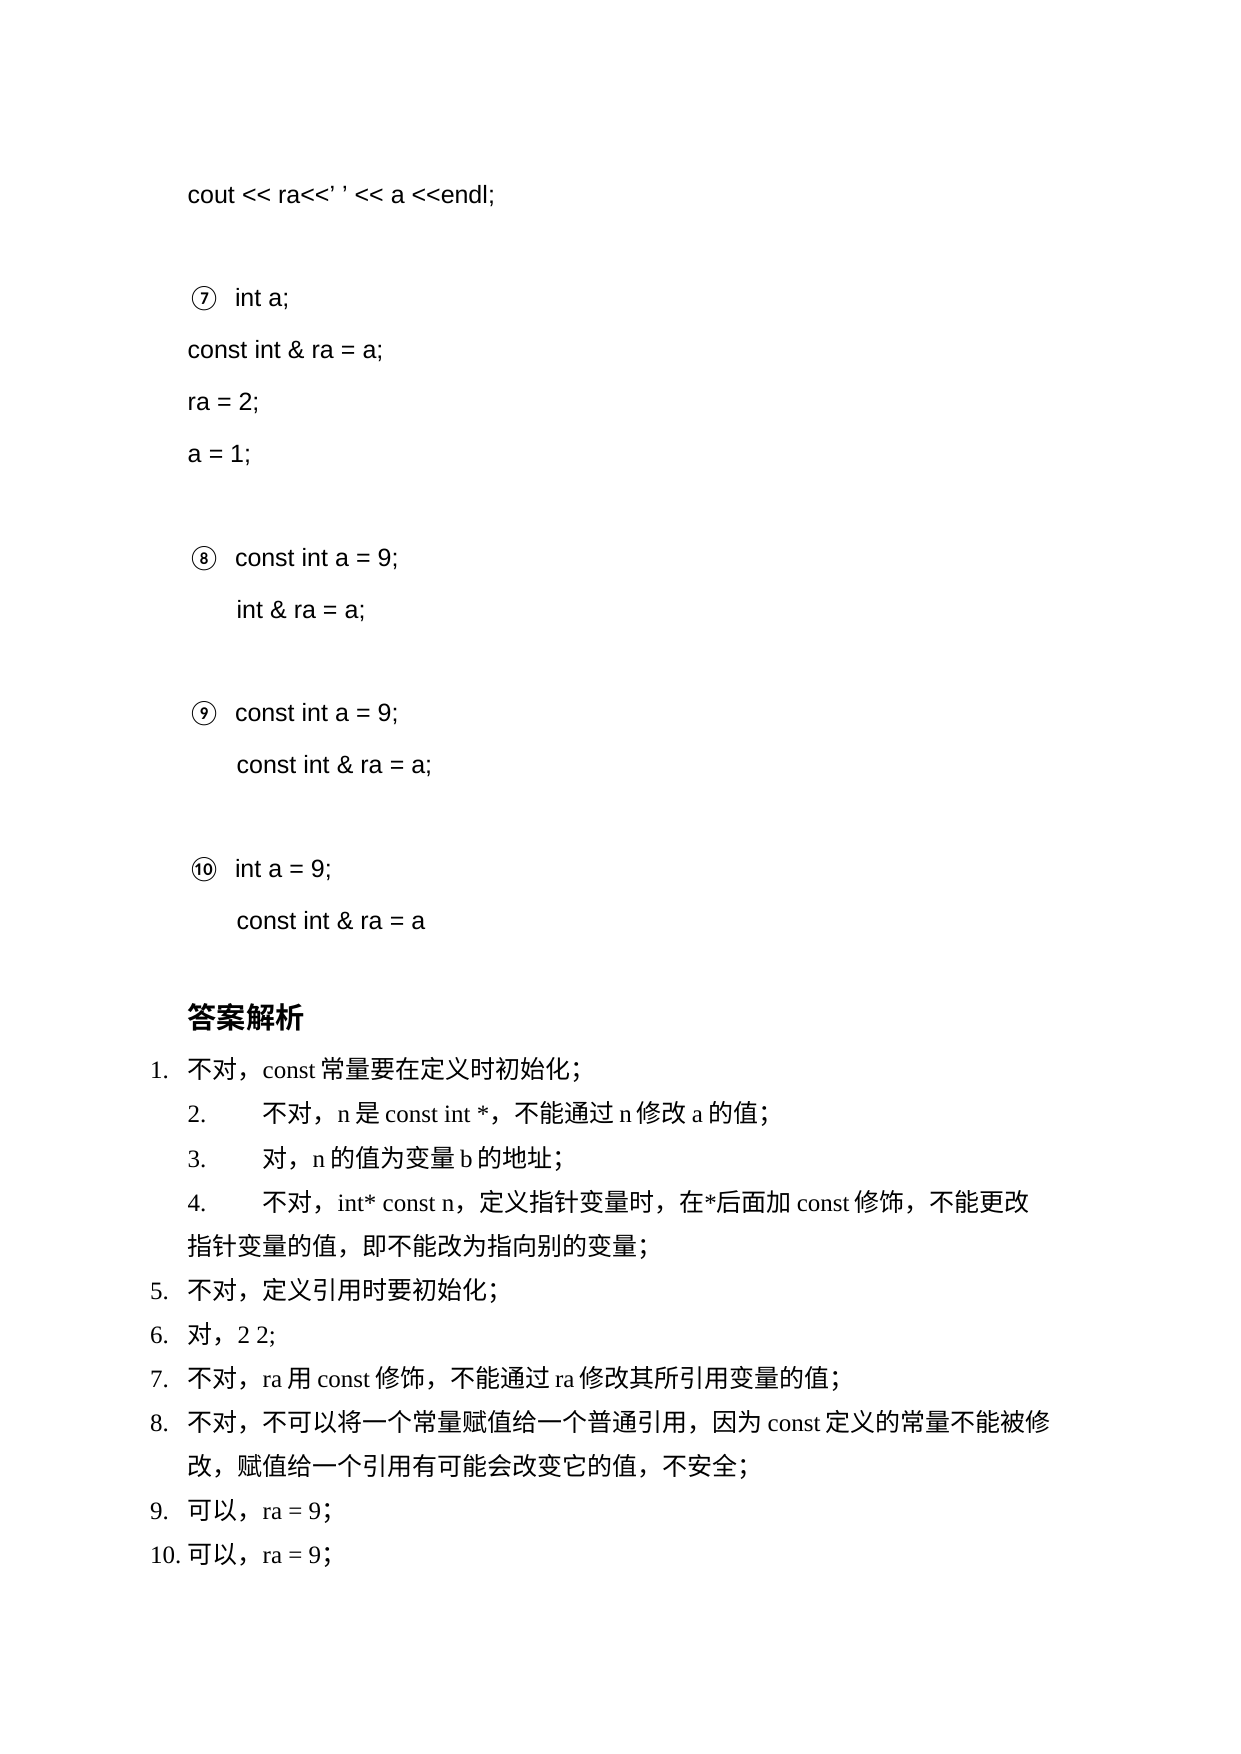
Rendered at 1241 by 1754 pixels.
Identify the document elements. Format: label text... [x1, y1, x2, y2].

list 不对，const常量要在定义时初始化； [150, 1046, 1053, 1090]
text const int & ra = a; [187, 743, 1053, 787]
text const int & ra = a; [187, 328, 1053, 372]
list 对，n的值为变量b的地址； [187, 1134, 1053, 1178]
list 不对，定义引用时要初始化； [150, 1266, 1053, 1310]
list 可以，ra = 9； [150, 1531, 1053, 1575]
list 不对，int* const n，定义指针变量时，在*后面加const修饰，不能更改指针变量的值，即不能改为指向别的变量； [187, 1178, 1053, 1266]
text ra = 2; [187, 379, 1053, 423]
text ⑦ int a; [187, 276, 1053, 320]
text a = 1; [187, 431, 1053, 475]
list 不对，n是const int *，不能通过n修改a的值； [187, 1090, 1053, 1134]
text int & ra = a; [187, 587, 1053, 631]
text ⑩ int a = 9; [187, 846, 1053, 890]
text ⑨ const int a = 9; [187, 691, 1053, 735]
text cout << ra<<’ ’ << a <<endl; [187, 172, 1053, 216]
list 可以，ra = 9； [150, 1487, 1053, 1531]
list 不对，不可以将一个常量赋值给一个普通引用，因为const定义的常量不能被修改，赋值给一个引用有可能会改变它的值，不安全； [150, 1398, 1053, 1487]
text ⑧ const int a = 9; [187, 535, 1053, 579]
text 答案解析 [187, 994, 1053, 1038]
text const int & ra = a [187, 898, 1053, 942]
list 不对，ra用const修饰，不能通过ra修改其所引用变量的值； [150, 1354, 1053, 1398]
list 对，2 2; [150, 1310, 1053, 1354]
